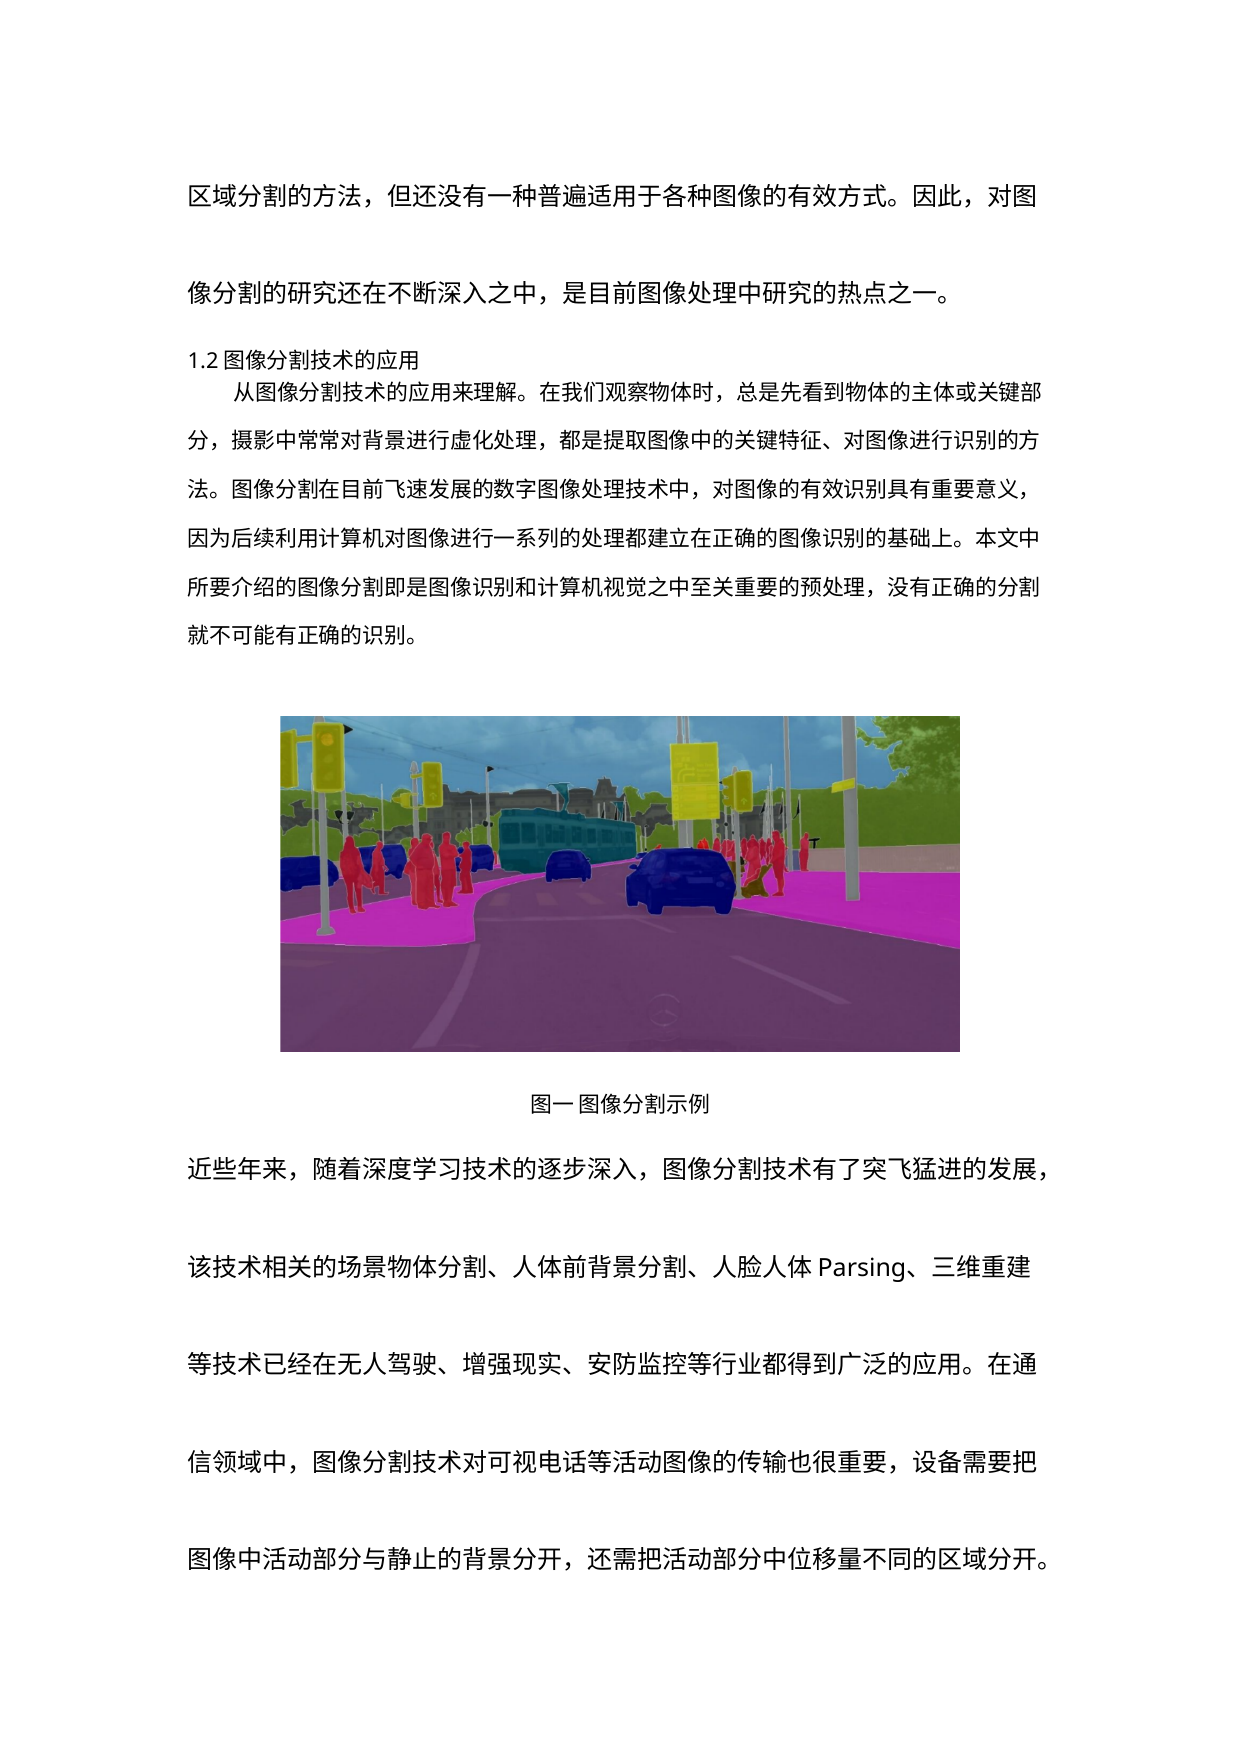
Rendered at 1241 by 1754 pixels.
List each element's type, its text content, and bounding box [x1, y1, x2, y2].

picture [280, 716, 960, 1052]
text 从图像分割技术的应用来理解。在我们观察物体时，总是先看到物体的主体或关键部分，摄影中常常对背景进行虚化处理，都是提取图像中的关键特征、对图像进行识别的方法。图像分割在目前飞速发展的数字图像处理技术中，对图像的有效识别具有重要意义，因为后续利用计算机对图像进行一系列的处理都建立在正确的图像识别的基础上。本文中所要介绍的图像分割即是图像识别和计算机视觉之中至关重要的预处理，没有正确的分割就不可能有正确的识别。 [187, 374, 1053, 651]
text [187, 162, 1053, 324]
text 1.2图像分割技术的应用 [187, 343, 1053, 374]
text 图一 图像分割示例 [187, 1087, 1053, 1119]
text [187, 1135, 1053, 1590]
